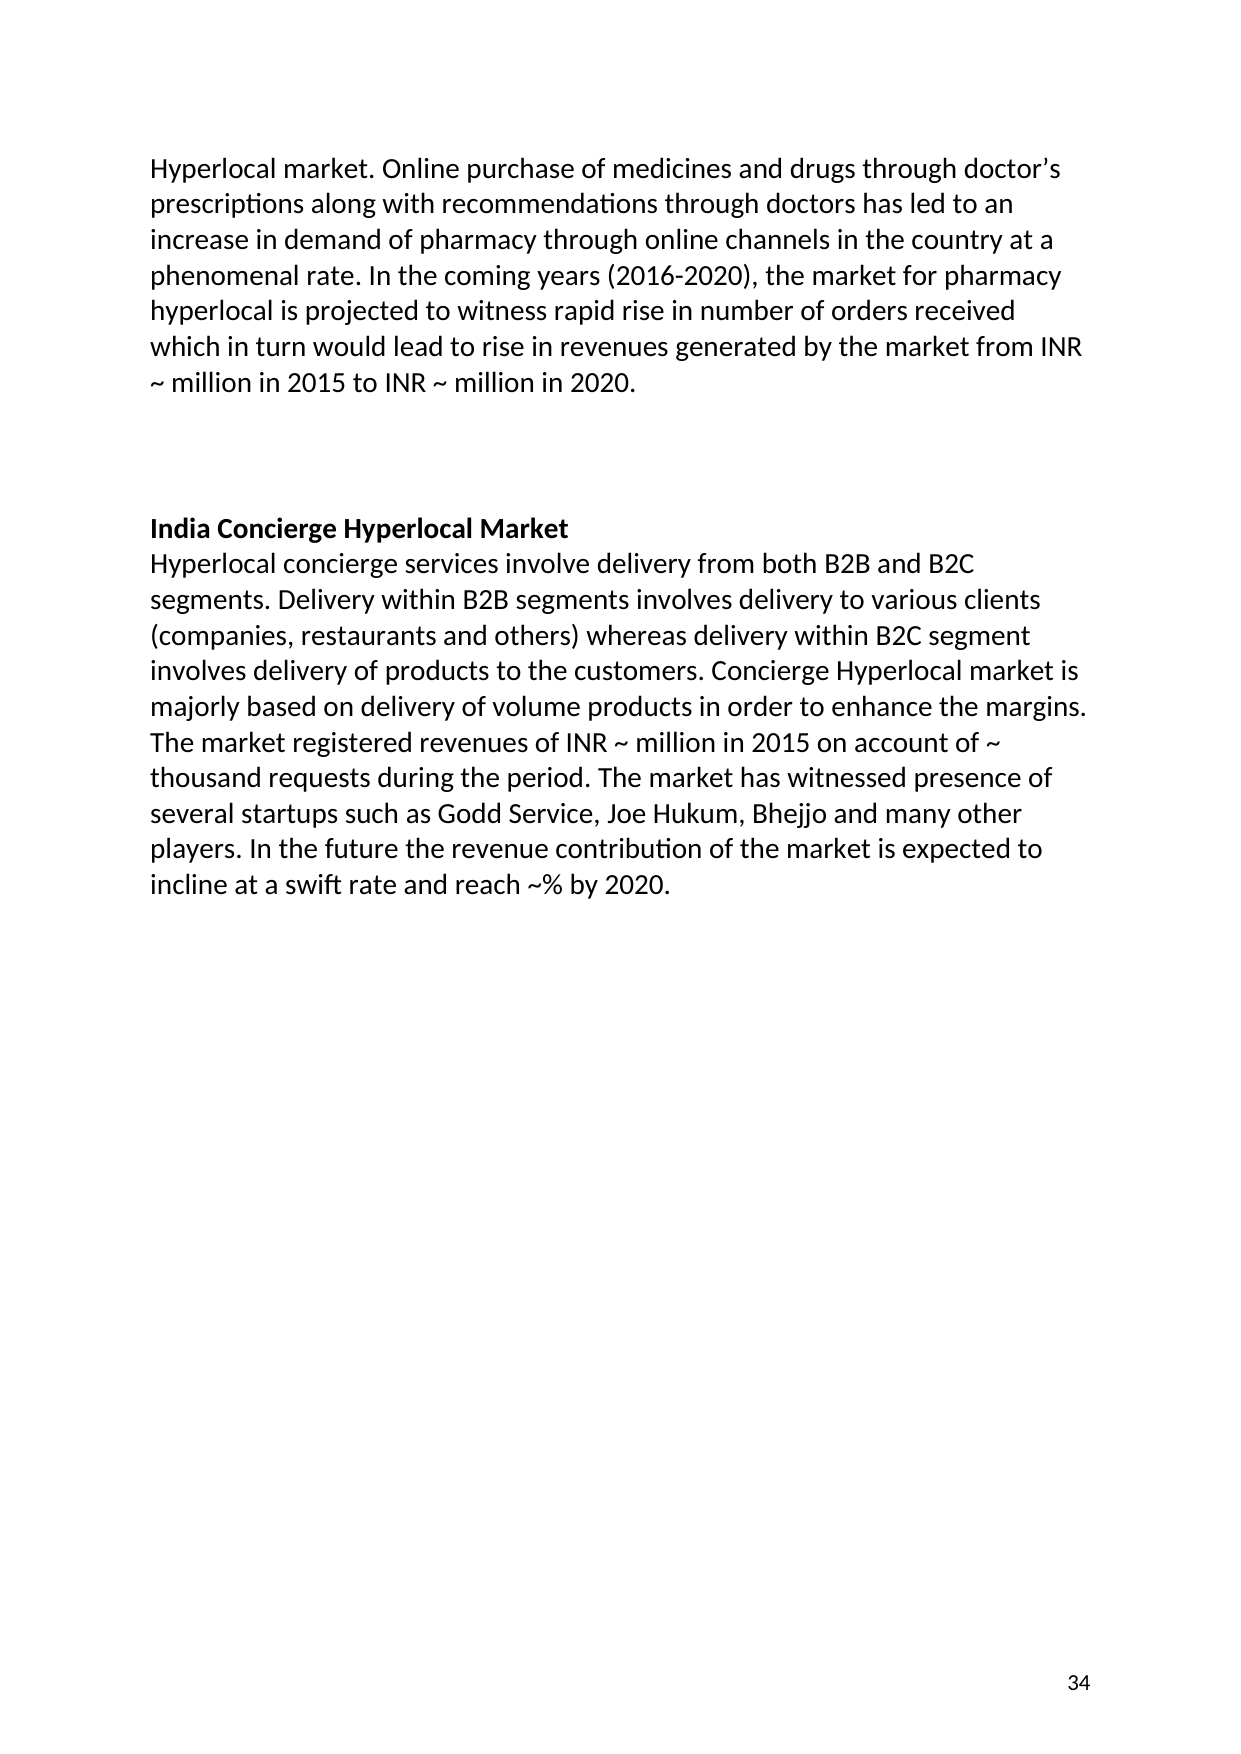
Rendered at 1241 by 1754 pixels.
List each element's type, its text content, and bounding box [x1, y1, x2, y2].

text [150, 150, 1090, 399]
text India Concierge Hyperlocal Market Hyperlocal concierge services involve delivery from both B2B and B2C segments. Delivery within B2B segments involves delivery to various clients (companies, restaurants and others) whereas delivery within B2C segment involves delivery of products to the customers. Concierge Hyperlocal market is majorly based on delivery of volume products in order to enhance the margins. The market registered revenues of INR ~ million in 2015 on account of ~ thousand requests during the period. The market has witnessed presence of several startups such as Godd Service, Joe Hukum, Bhejjo and many other players. In the future the revenue contribution of the market is expected to incline at a swift rate and reach ~% by 2020. [150, 510, 1090, 902]
